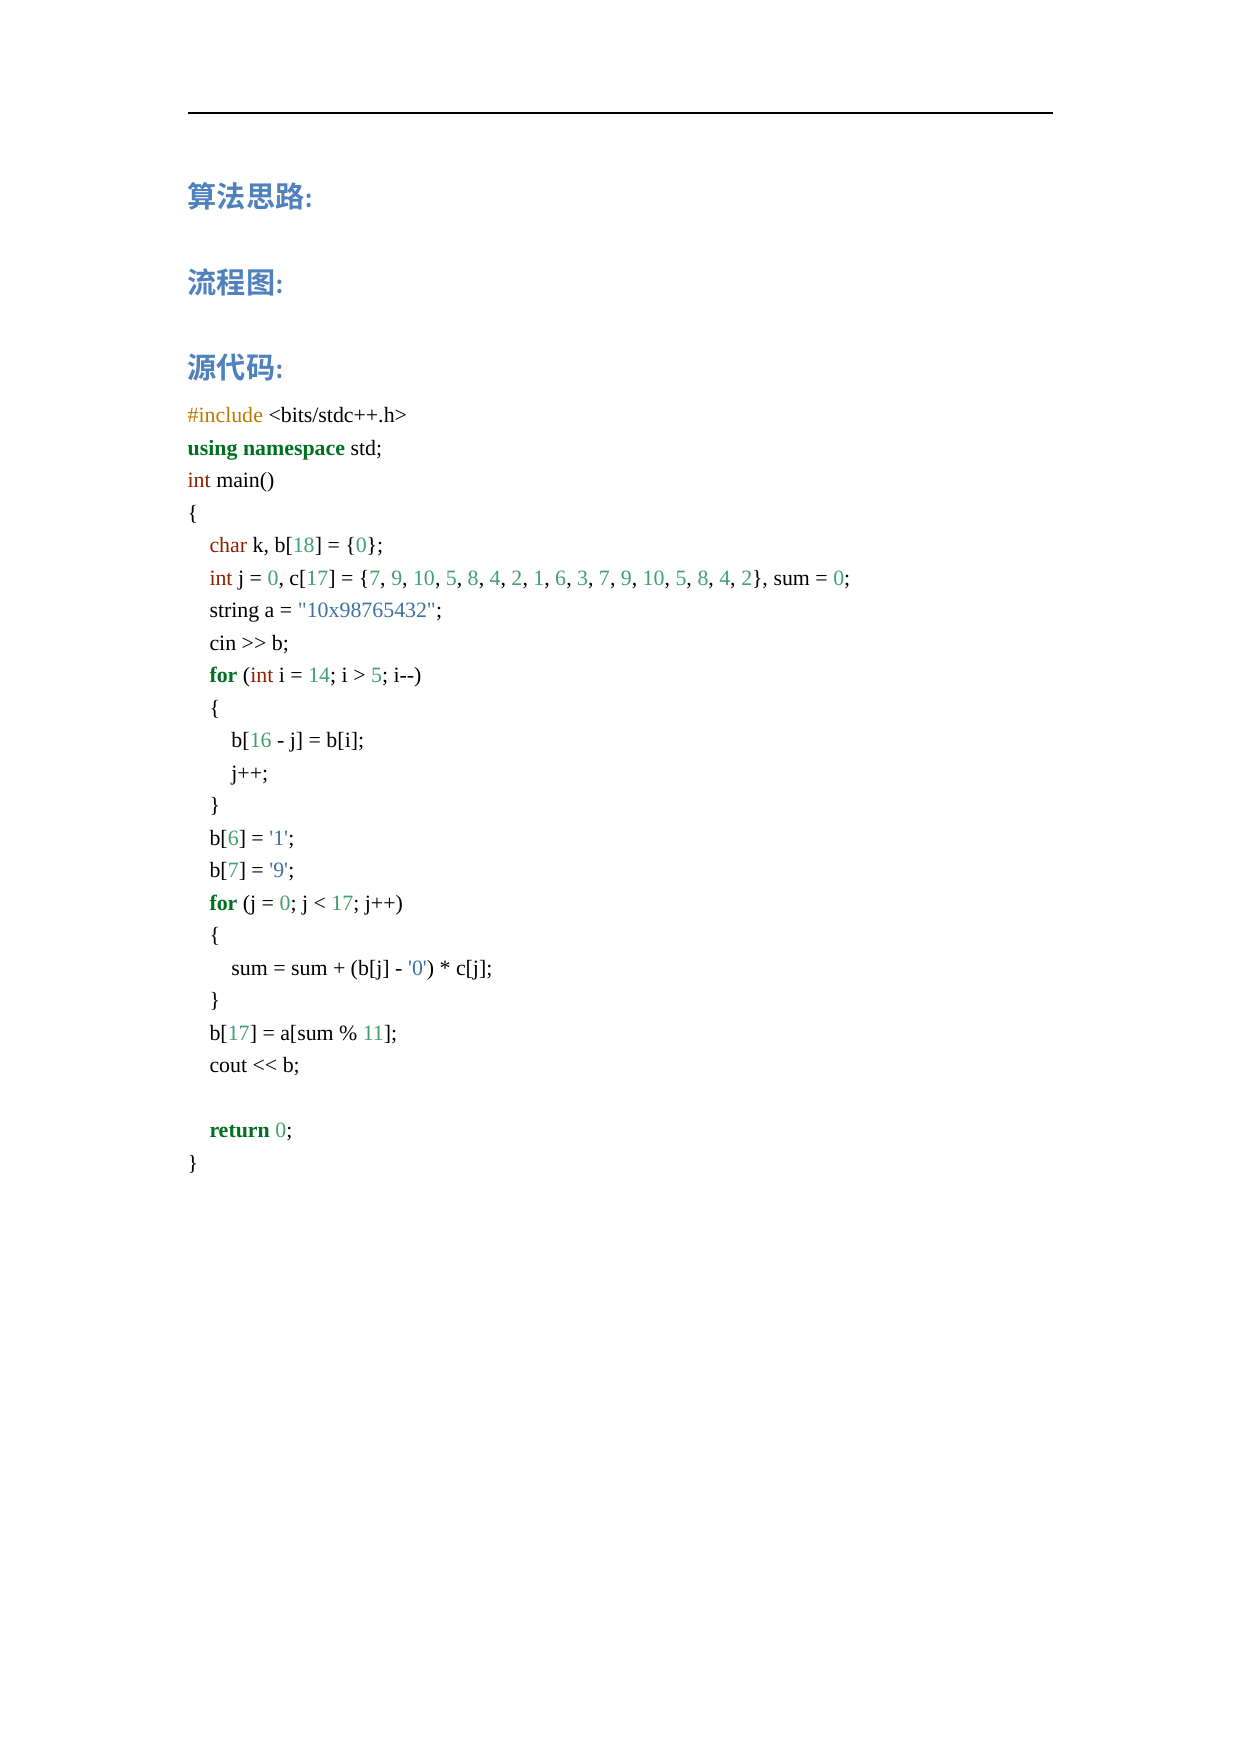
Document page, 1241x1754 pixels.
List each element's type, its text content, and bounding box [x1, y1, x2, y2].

subtitle 源代码: [187, 334, 1053, 399]
text #include <bits/stdc++.h> using namespace std; int main() { char k, b[18] = {0}; int j = 0, c[17] = {7, 9, 10, 5, 8, 4, 2, 1, 6, 3, 7, 9, 10, 5, 8, 4, 2}, sum = 0; string a = "10x98765432"; cin >> b; for (int i = 14; i > 5; i--) { b[16 - j] = b[i]; j++; } b[6] = '1'; b[7] = '9'; for (j = 0; j < 17; j++) { sum = sum + (b[j] - '0') * c[j]; } b[17] = a[sum % 11]; cout << b; return 0; } [187, 399, 1053, 1179]
subtitle 流程图: [187, 248, 1053, 313]
subtitle 算法思路: [187, 162, 1053, 227]
